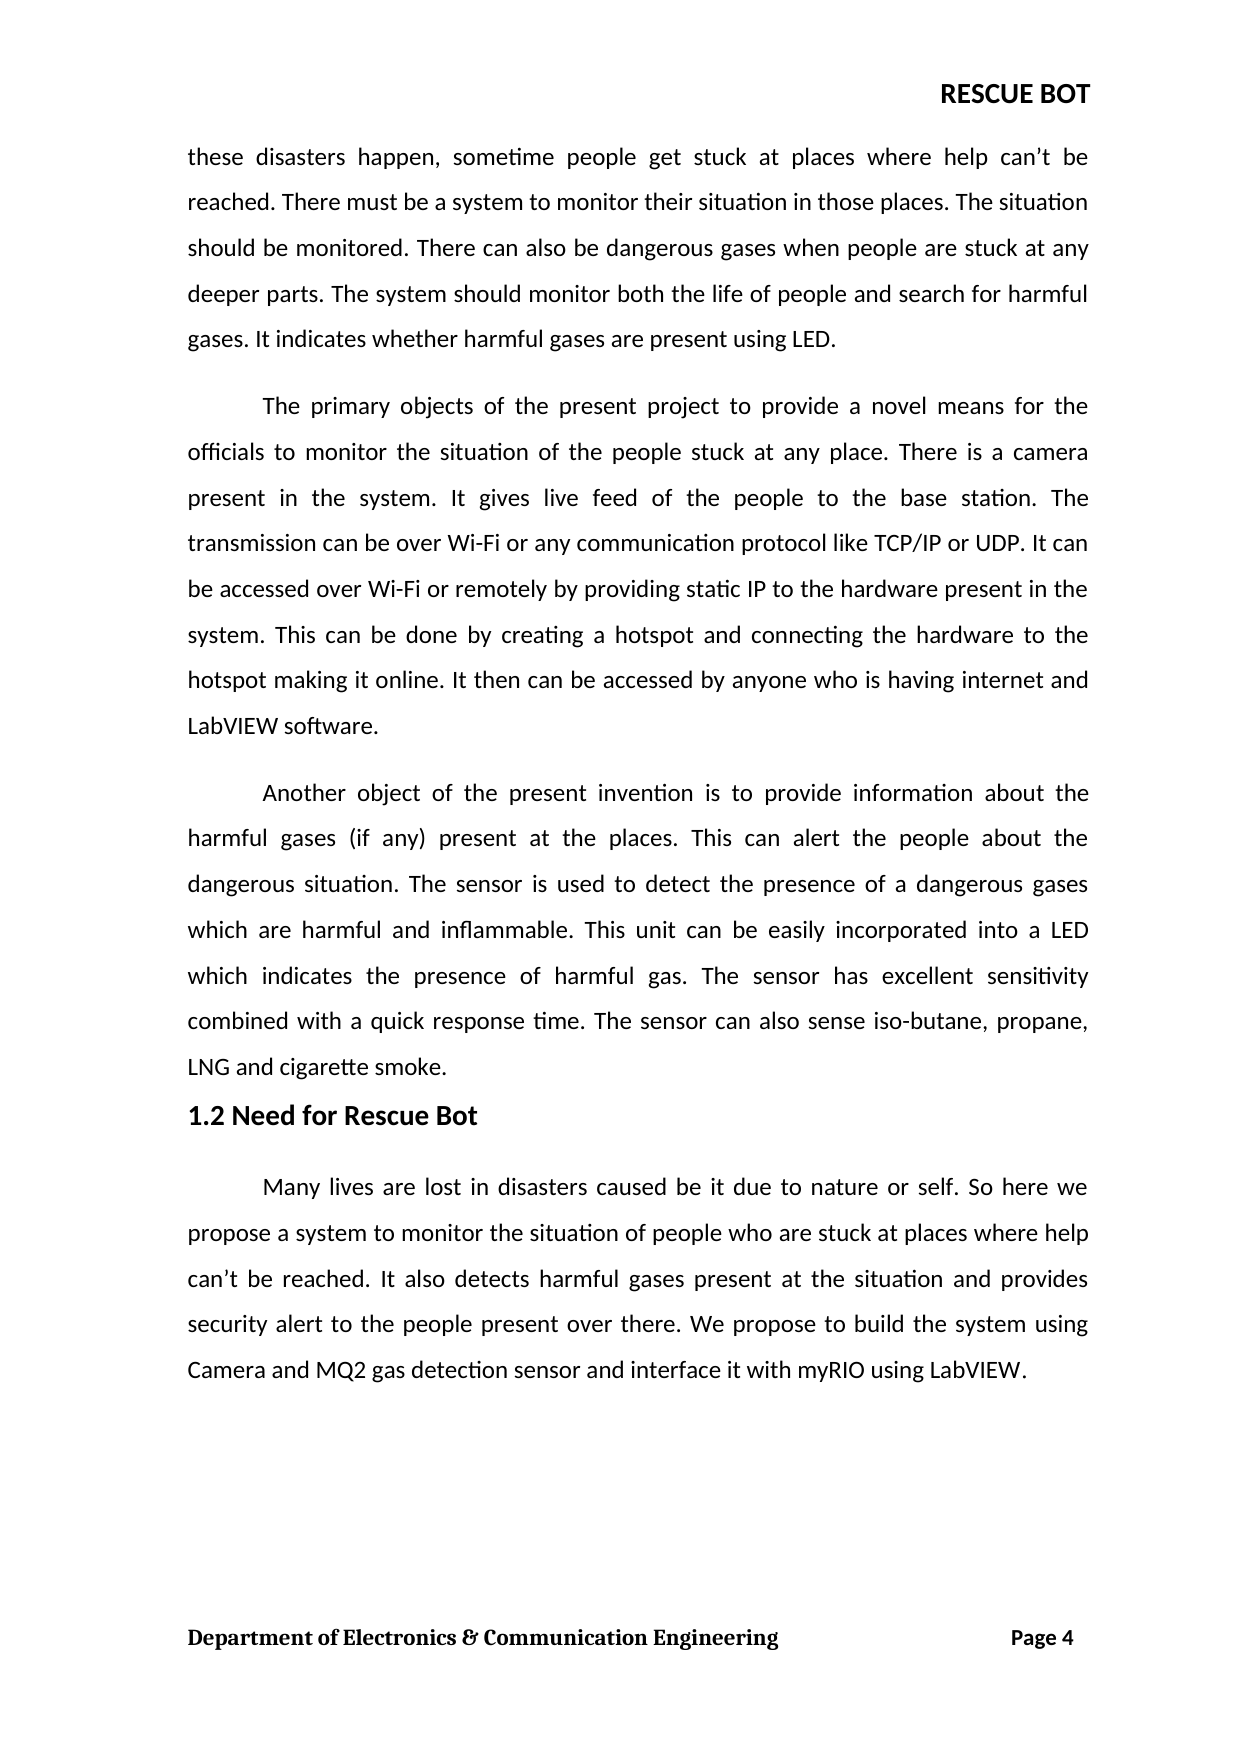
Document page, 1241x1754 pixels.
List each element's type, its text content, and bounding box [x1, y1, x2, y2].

text Many lives are lost in disasters caused be it due to nature or self. So here we propose a system to monitor the situation of people who are stuck at places where help can’t be reached. It also detects harmful gases present at the situation and provides security alert to the people present over there. We propose to build the system using Camera and MQ2 gas detection sensor and interface it with myRIO using LabVIEW. [187, 1171, 1090, 1385]
text The primary objects of the present project to provide a novel means for the officials to monitor the situation of the people stuck at any place. There is a camera present in the system. It gives live feed of the people to the base station. The transmission can be over Wi-Fi or any communication protocol like TCP/IP or UDP. It can be accessed over Wi-Fi or remotely by providing static IP to the hardware present in the system. This can be done by creating a hotspot and connecting the hardware to the hotspot making it online. It then can be accessed by anyone who is having internet and LabVIEW software. [187, 390, 1090, 741]
text Another object of the present invention is to provide information about the harmful gases (if any) present at the places. This can alert the people about the dangerous situation. The sensor is used to detect the presence of a dangerous gases which are harmful and inflammable. This unit can be easily incorporated into a LED which indicates the presence of harmful gas. The sensor has excellent sensitivity combined with a quick response time. The sensor can also sense iso-butane, propane, LNG and cigarette smoke. [187, 777, 1090, 1082]
text 1.2 Need for Rescue Bot [187, 1097, 1090, 1133]
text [187, 141, 1090, 354]
